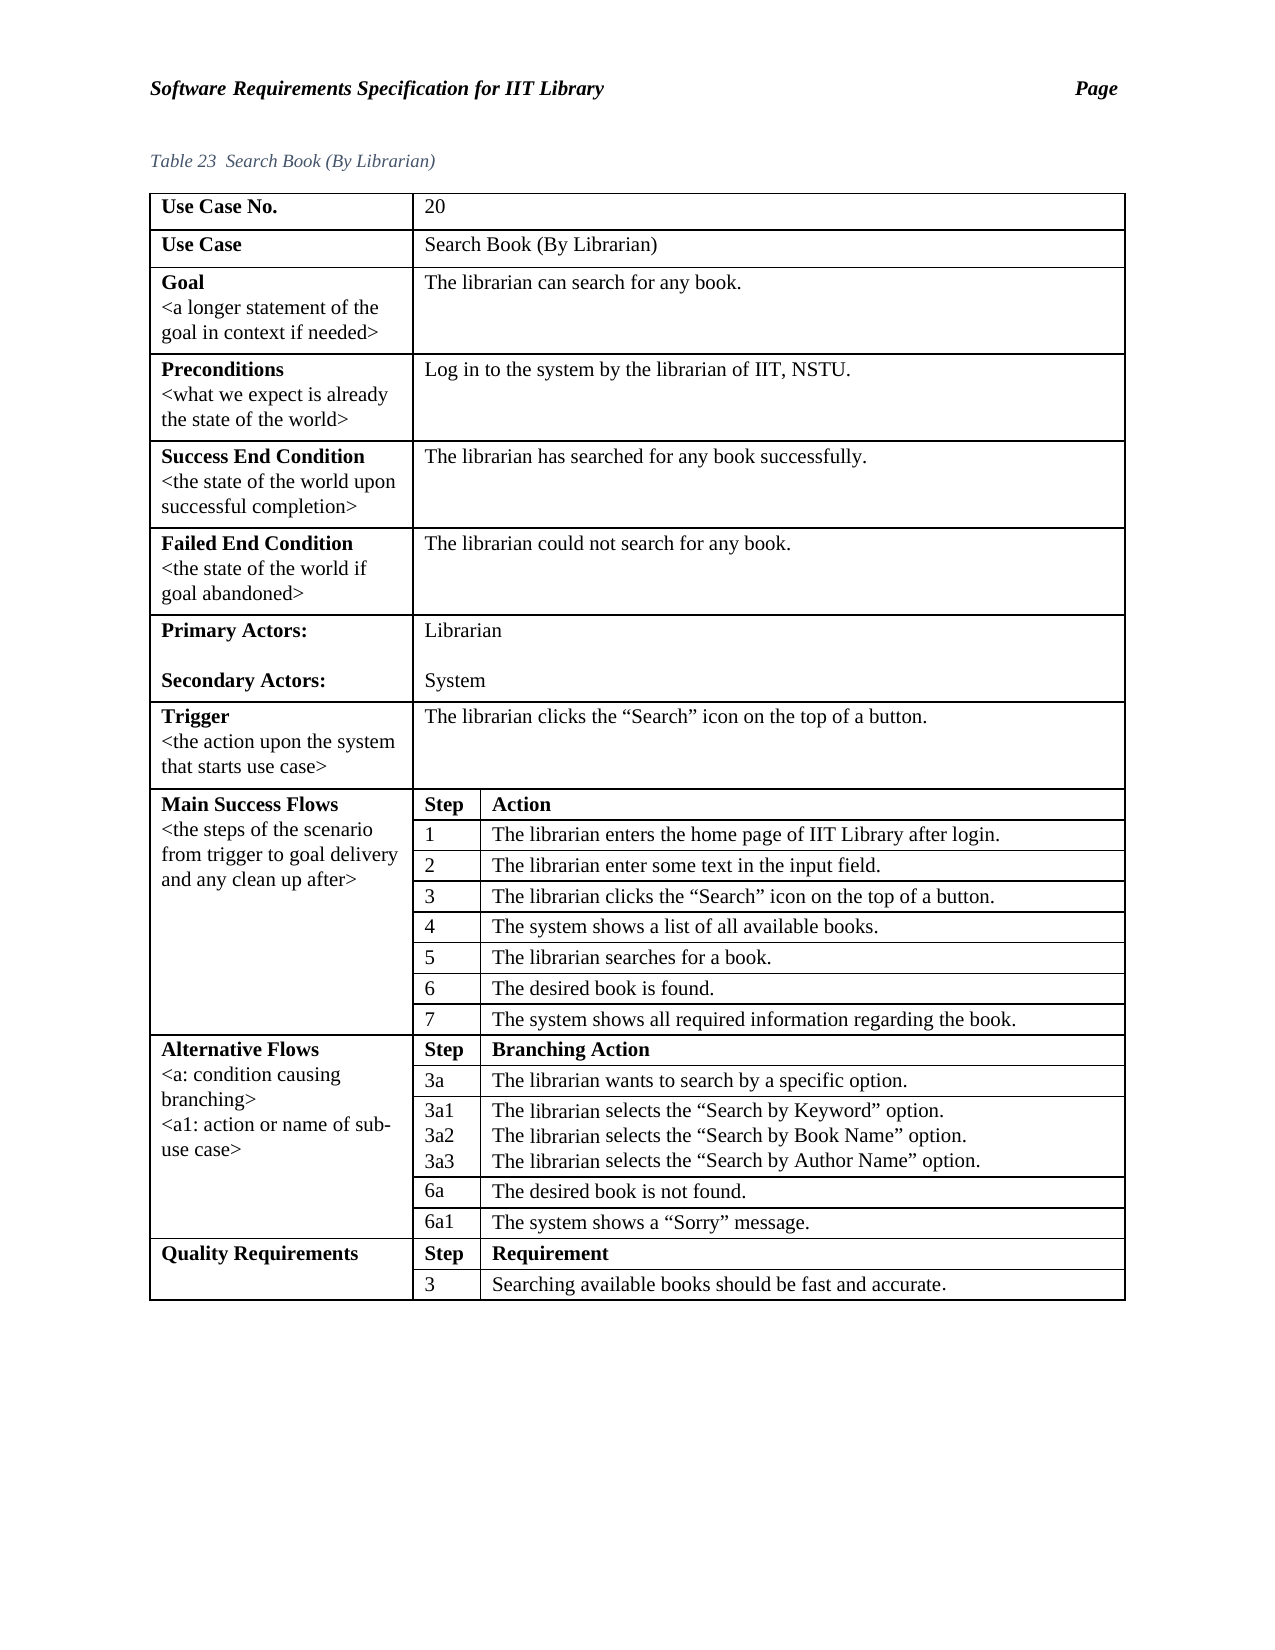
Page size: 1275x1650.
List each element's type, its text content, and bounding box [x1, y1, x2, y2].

table_cell 3a [414, 1066, 480, 1096]
table_cell The desired book is not found. [481, 1178, 1124, 1207]
table_cell Main Success Flows <the steps of the scenario from trigger to goal delivery and any clean up after> [151, 790, 412, 1034]
table_cell Branching Action [481, 1036, 1124, 1065]
table_cell 3a1 3a2 3a3 [414, 1097, 480, 1176]
table_cell The librarian enter some text in the input field. [481, 851, 1124, 880]
table_cell Librarian System [414, 616, 1124, 701]
table_cell 1 [414, 821, 480, 850]
table_cell Searching available books should be fast and accurate. [481, 1270, 1124, 1299]
table_cell The system shows a “Sorry” message. [481, 1209, 1124, 1238]
table_cell 6a1 [414, 1209, 480, 1238]
table_cell The librarian selects the “Search by Keyword” option. The librarian selects the “Search by Book Name” option. The librarian selects the “Search by Author Name” option. [481, 1097, 1124, 1176]
table_cell The librarian clicks the “Search” icon on the top of a button. [414, 703, 1124, 788]
table_cell Step [414, 1036, 480, 1065]
table_cell The system shows all required information regarding the book. [481, 1005, 1124, 1034]
table_cell The desired book is found. [481, 974, 1124, 1003]
table_cell Trigger <the action upon the system that starts use case> [151, 703, 412, 788]
table_cell The librarian could not search for any book. [414, 529, 1124, 614]
table_cell Step [414, 790, 480, 819]
table_cell Requirement [481, 1239, 1124, 1268]
table_cell Action [481, 790, 1124, 819]
table_cell The librarian clicks the “Search” icon on the top of a button. [481, 882, 1124, 911]
table_cell The librarian has searched for any book successfully. [414, 442, 1124, 527]
table_cell Search Book (By Librarian) [414, 231, 1124, 266]
table_cell The librarian wants to search by a specific option. [481, 1066, 1124, 1096]
table_cell 3 [414, 1270, 480, 1299]
table_cell 5 [414, 943, 480, 973]
table_cell Preconditions <what we expect is already the state of the world> [151, 355, 412, 440]
table_cell Step [414, 1239, 480, 1268]
table_cell Use Case [151, 231, 412, 266]
table_cell The system shows a list of all available books. [481, 913, 1124, 942]
table_cell The librarian searches for a book. [481, 943, 1124, 973]
table_cell 6 [414, 974, 480, 1003]
table_cell The librarian enters the home page of IIT Library after login. [481, 821, 1124, 850]
table_cell 3 [414, 882, 480, 911]
table_cell Goal <a longer statement of the goal in context if needed> [151, 268, 412, 353]
table_cell Alternative Flows <a: condition causing branching> <a1: action or name of sub-use case> [151, 1036, 412, 1238]
table_header 20 [414, 194, 1124, 229]
table_header Use Case No. [151, 194, 412, 229]
table_cell 4 [414, 913, 480, 942]
table_cell Success End Condition <the state of the world upon successful completion> [151, 442, 412, 527]
table_cell Log in to the system by the librarian of IIT, NSTU. [414, 355, 1124, 440]
table_cell Quality Requirements [151, 1239, 412, 1299]
table_cell Failed End Condition <the state of the world if goal abandoned> [151, 529, 412, 614]
table_cell 7 [414, 1005, 480, 1034]
table_cell 6a [414, 1178, 480, 1207]
table_cell The librarian can search for any book. [414, 268, 1124, 353]
table_cell Primary Actors: Secondary Actors: [151, 616, 412, 701]
table_cell 2 [414, 851, 480, 880]
